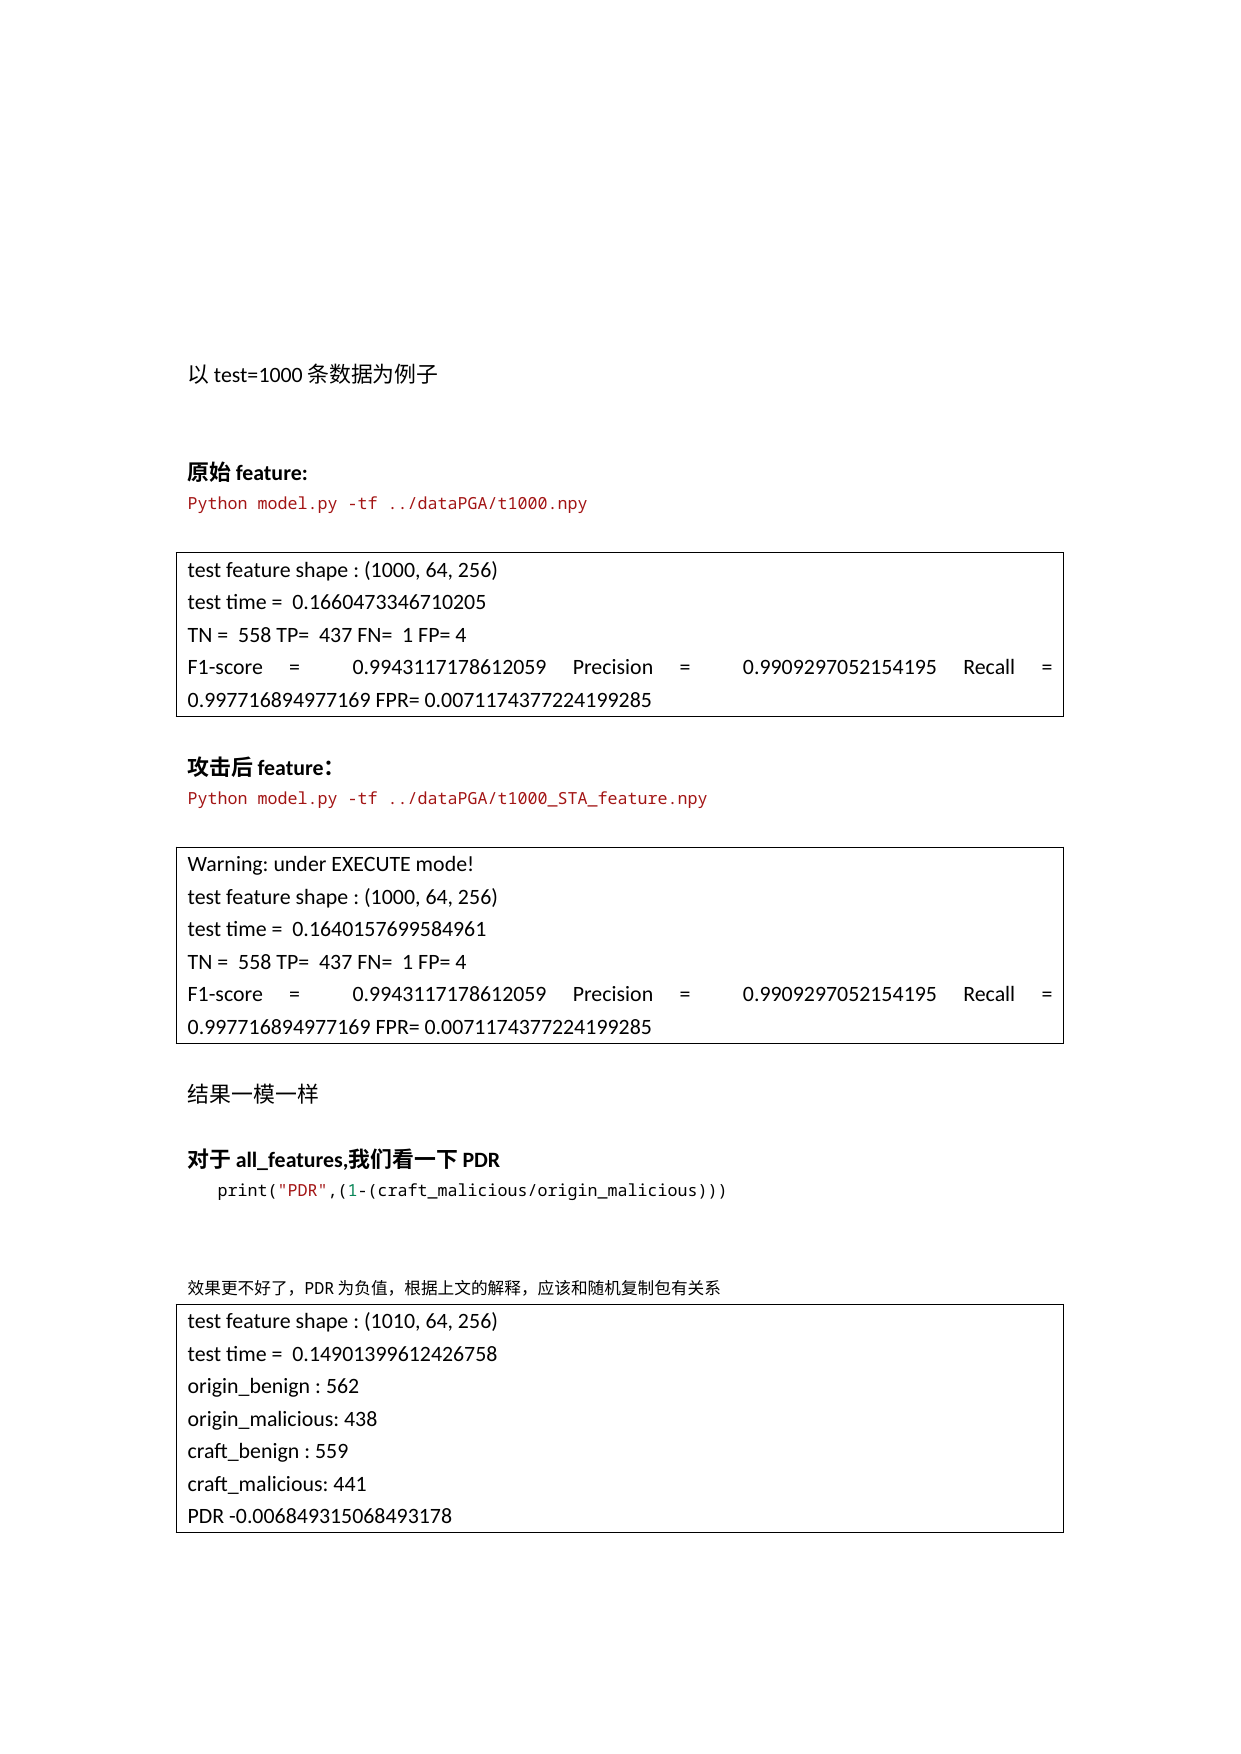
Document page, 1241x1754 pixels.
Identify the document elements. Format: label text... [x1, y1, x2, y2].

table_header Warning: under EXECUTE mode! test feature shape : (1000, 64, 256) test time = 0.1640157699584961 TN = 558 TP= 437 FN= 1 FP= 4 F1-score = 0.9943117178612059 Precision = 0.9909297052154195 Recall = 0.997716894977169 FPR= 0.0071174377224199285 [177, 848, 1063, 1043]
text 以test=1000条数据为例子 [187, 357, 1053, 389]
text 效果更不好了，PDR为负值，根据上文的解释，应该和随机复制包有关系 [187, 1271, 1053, 1304]
table_header test feature shape : (1000, 64, 256) test time = 0.1660473346710205 TN = 558 TP= 437 FN= 1 FP= 4 F1-score = 0.9943117178612059 Precision = 0.9909297052154195 Recall = 0.997716894977169 FPR= 0.0071174377224199285 [177, 553, 1063, 716]
table_header test feature shape : (1010, 64, 256) test time = 0.14901399612426758 origin_benign : 562 origin_malicious: 438 craft_benign : 559 craft_malicious: 441 PDR -0.006849315068493178 [177, 1305, 1063, 1532]
text print("PDR",(1-(craft_malicious/origin_malicious))) [187, 1174, 1053, 1206]
text 攻击后feature： [187, 749, 1053, 782]
text Python model.py -tf ../dataPGA/t1000.npy [187, 487, 1053, 519]
text Python model.py -tf ../dataPGA/t1000_STA_feature.npy [187, 782, 1053, 814]
text 原始feature: [187, 454, 1053, 487]
text 结果一模一样 [187, 1076, 1053, 1109]
text 对于all_features,我们看一下PDR [187, 1141, 1053, 1174]
